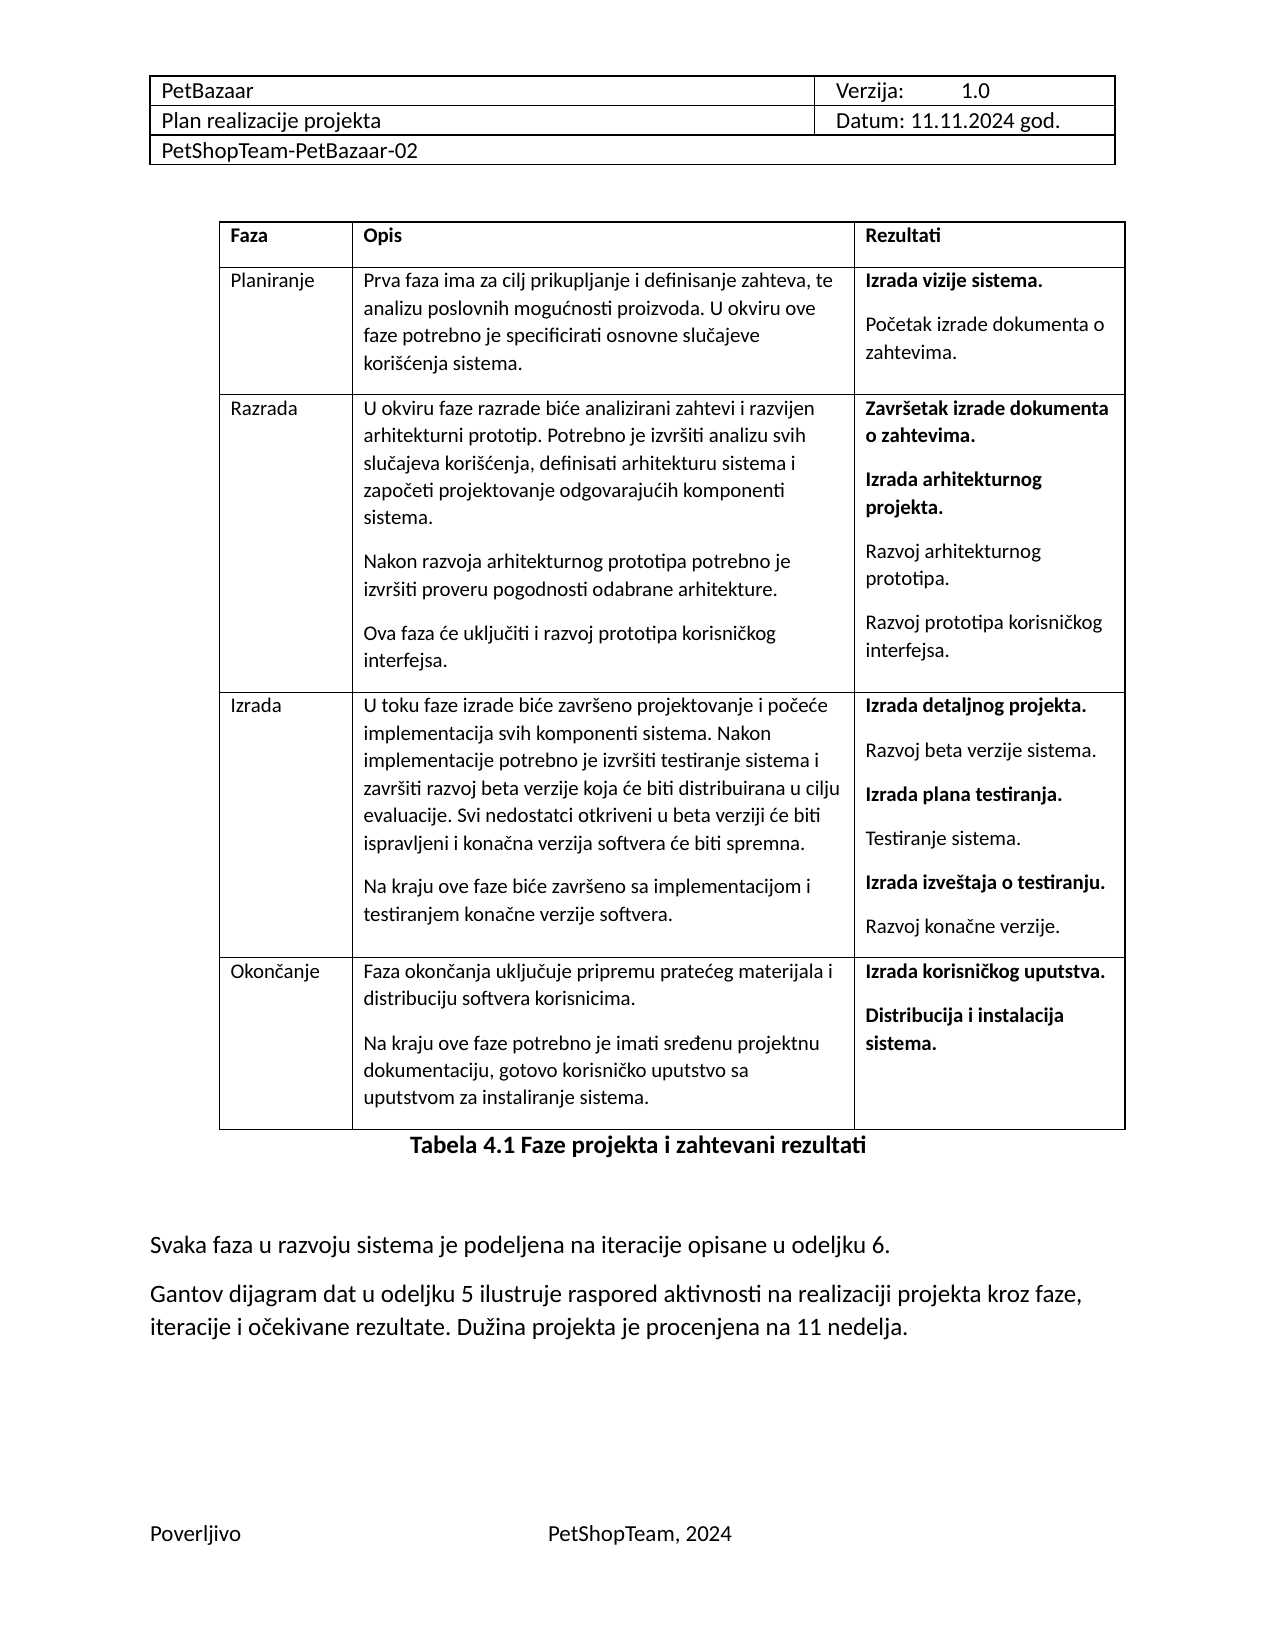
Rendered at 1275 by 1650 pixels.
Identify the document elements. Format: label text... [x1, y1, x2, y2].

table_cell U toku faze izrade biće završeno projektovanje i počeće implementacija svih komponenti sistema. Nakon implementacije potrebno je izvršiti testiranje sistema i završiti razvoj beta verzije koja će biti distribuirana u cilju evaluacije. Svi nedostatci otkriveni u beta verziji će biti ispravljeni i konačna verzija softvera će biti spremna. Na kraju ove faze biće završeno sa implementacijom i testiranjem konačne verzije softvera. [353, 693, 854, 957]
table_cell U okviru faze razrade biće analizirani zahtevi i razvijen arhitekturni prototip. Potrebno je izvršiti analizu svih slučajeva korišćenja, definisati arhitekturu sistema i započeti projektovanje odgovarajućih komponenti sistema. Nakon razvoja arhitekturnog prototipa potrebno je izvršiti proveru pogodnosti odabrane arhitekture. Ova faza će uključiti i razvoj prototipa korisničkog interfejsa. [353, 395, 854, 692]
table_header Faza [220, 223, 352, 267]
table_cell Prva faza ima za cilj prikupljanje i definisanje zahteva, te analizu poslovnih mogućnosti proizvoda. U okviru ove faze potrebno je specificirati osnovne slučajeve korišćenja sistema. [353, 268, 854, 394]
table_cell Planiranje [220, 268, 352, 394]
table_cell Okončanje [220, 958, 352, 1129]
table_cell Izrada vizije sistema. Početak izrade dokumenta o zahtevima. [855, 268, 1124, 394]
table_header Opis [353, 223, 854, 267]
text Gantov dijagram dat u odeljku 5 ilustruje raspored aktivnosti na realizaciji projekta kroz faze, iteracije i očekivane rezultate. Dužina projekta je procenjena na 11 nedelja. [150, 1278, 1125, 1342]
table_cell Završetak izrade dokumenta o zahtevima. Izrada arhitekturnog projekta. Razvoj arhitekturnog prototipa. Razvoj prototipa korisničkog interfejsa. [855, 395, 1124, 692]
table_cell Izrada detaljnog projekta. Razvoj beta verzije sistema. Izrada plana testiranja. Testiranje sistema. Izrada izveštaja o testiranju. Razvoj konačne verzije. [855, 693, 1124, 957]
table_header Rezultati [855, 223, 1124, 267]
table_cell Izrada [220, 693, 352, 957]
table_cell Razrada [220, 395, 352, 692]
text Tabela 4.1 Faze projekta i zahtevani rezultati [150, 1130, 1125, 1160]
text Svaka faza u razvoju sistema je podeljena na iteracije opisane u odeljku 6. [150, 1229, 1125, 1259]
table_cell Faza okončanja uključuje pripremu pratećeg materijala i distribuciju softvera korisnicima. Na kraju ove faze potrebno je imati sređenu projektnu dokumentaciju, gotovo korisničko uputstvo sa uputstvom za instaliranje sistema. [353, 958, 854, 1129]
table_cell Izrada korisničkog uputstva. Distribucija i instalacija sistema. [855, 958, 1124, 1129]
